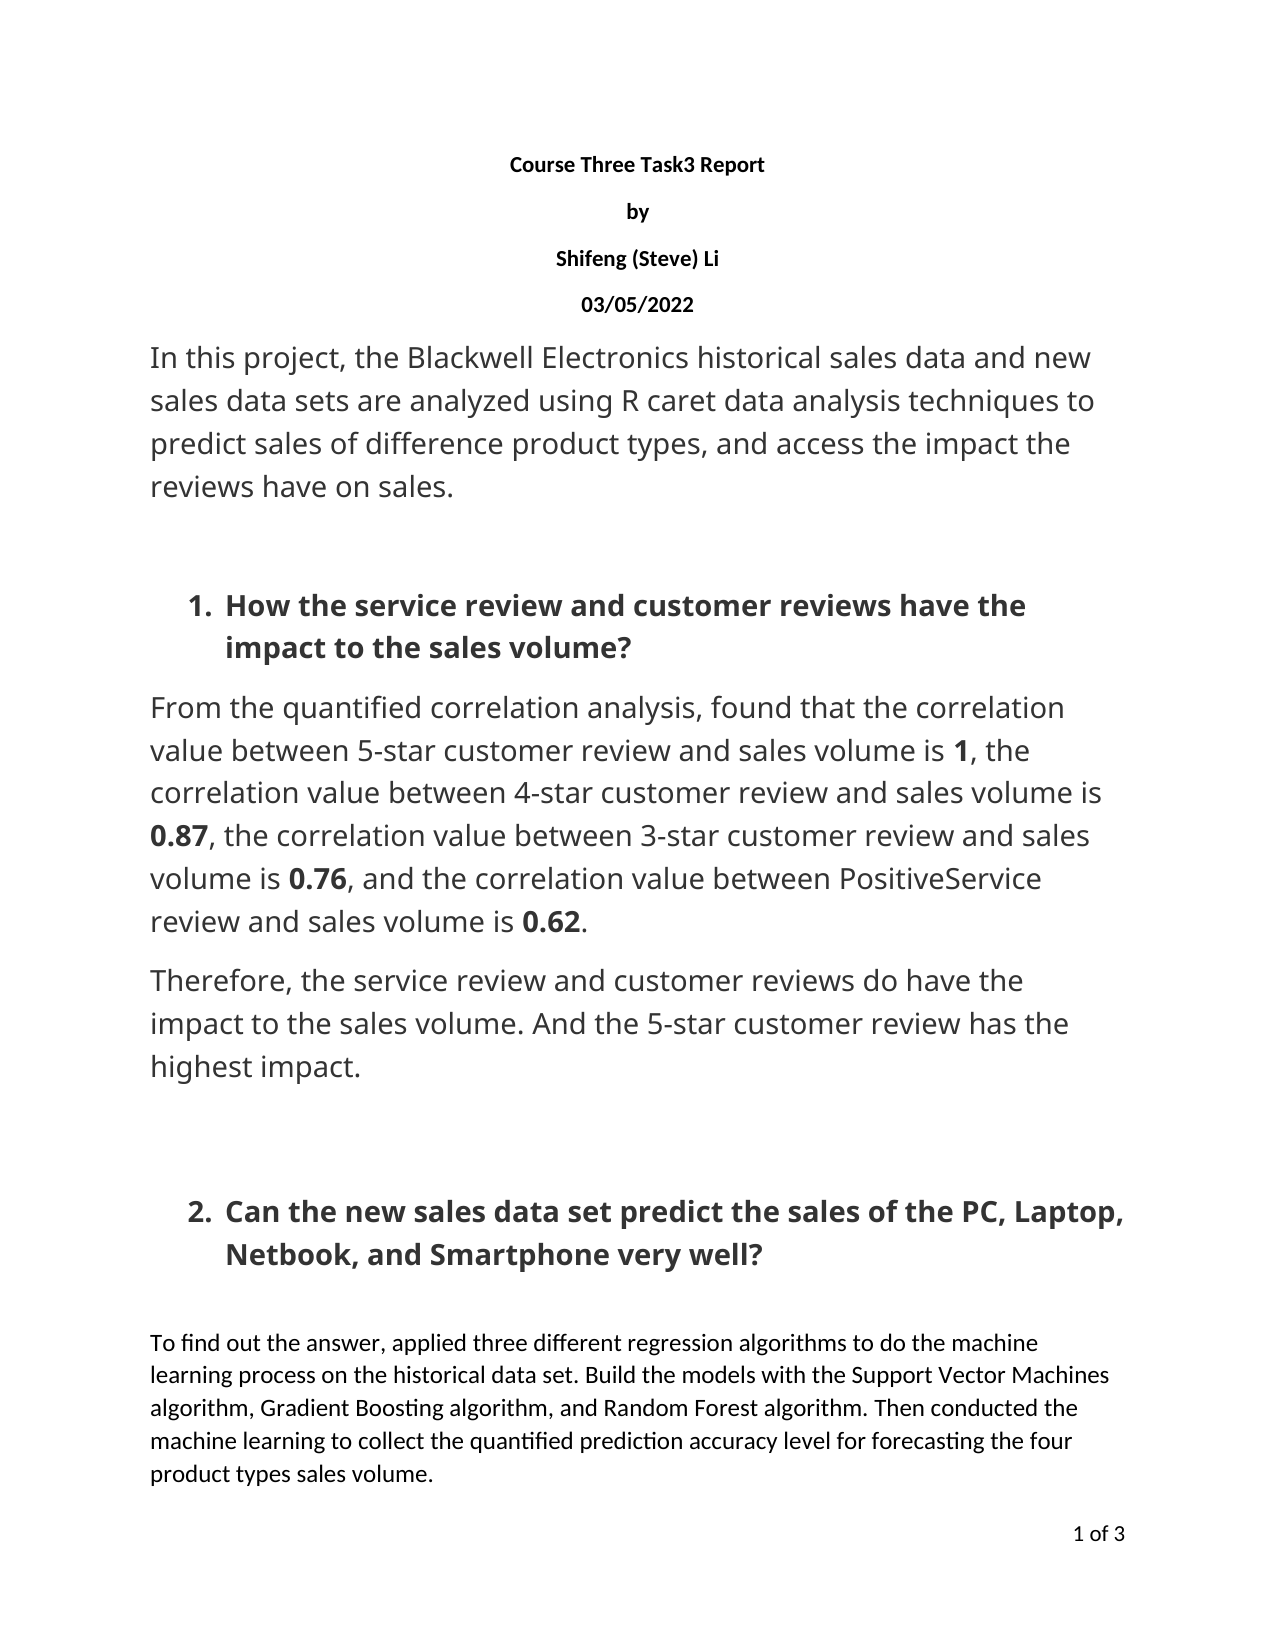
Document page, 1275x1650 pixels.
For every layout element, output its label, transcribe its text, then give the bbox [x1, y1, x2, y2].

text Course Three Task3 Report [150, 150, 1125, 178]
text From the quantified correlation analysis, found that the correlation value between 5-star customer review and sales volume is 1, the correlation value between 4-star customer review and sales volume is 0.87, the correlation value between 3-star customer review and sales volume is 0.76, and the correlation value between PositiveService review and sales volume is 0.62. [150, 687, 1125, 941]
list How the service review and customer reviews have the impact to the sales volume? [187, 585, 1125, 667]
text 03/05/2022 [150, 291, 1125, 319]
text by [150, 197, 1125, 225]
text Shifeng (Steve) Li [150, 244, 1125, 272]
text Therefore, the service review and customer reviews do have the impact to the sales volume. And the 5-star customer review has the highest impact. [150, 961, 1125, 1086]
text In this project, the Blackwell Electronics historical sales data and new sales data sets are analyzed using R caret data analysis techniques to predict sales of difference product types, and access the impact the reviews have on sales. [150, 337, 1125, 506]
list Can the new sales data set predict the sales of the PC, Laptop, Netbook, and Smartphone very well? [187, 1191, 1125, 1274]
text To find out the answer, applied three different regression algorithms to do the machine learning process on the historical data set. Build the models with the Support Vector Machines algorithm, Gradient Boosting algorithm, and Random Forest algorithm. Then conducted the machine learning to collect the quantified prediction accuracy level for forecasting the four product types sales volume. [150, 1327, 1125, 1489]
